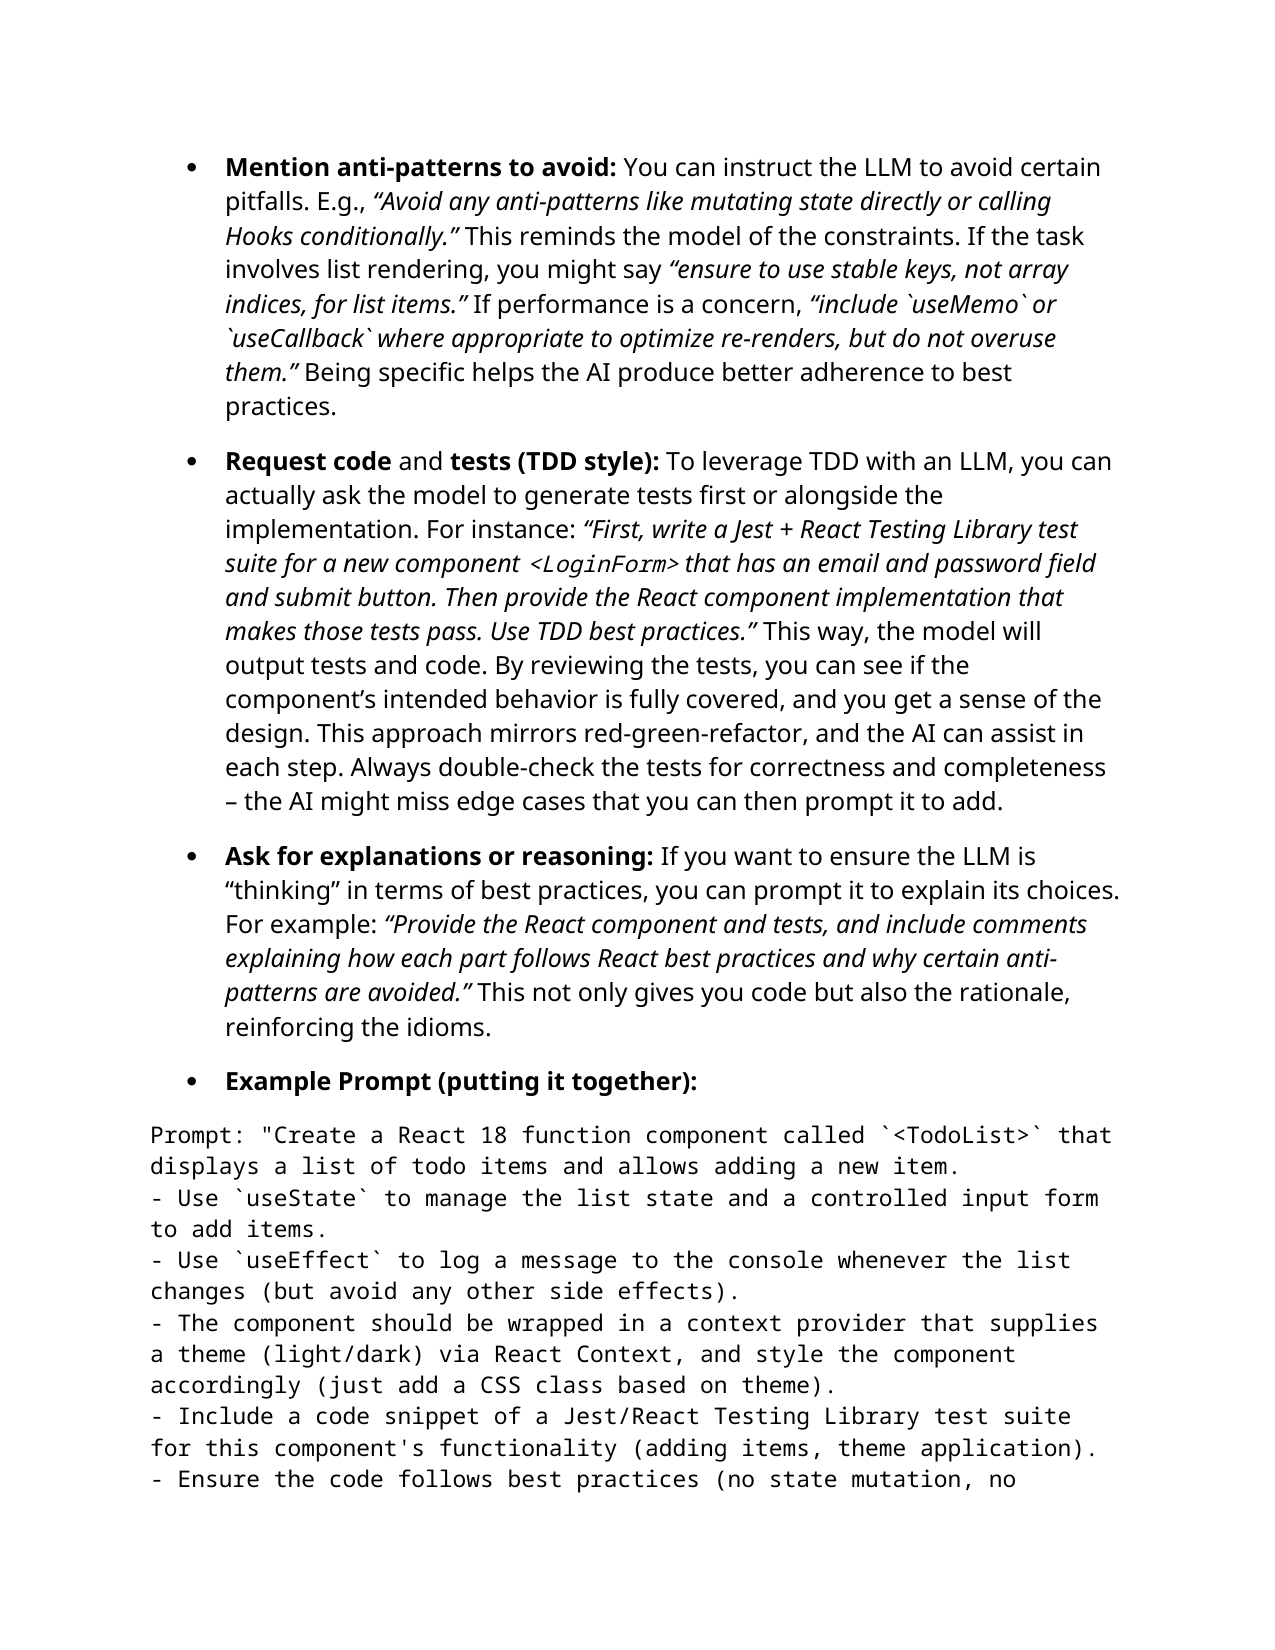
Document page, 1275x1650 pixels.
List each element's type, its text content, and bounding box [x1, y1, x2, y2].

list Example Prompt (putting it together): [187, 1064, 1125, 1098]
list Ask for explanations or reasoning: If you want to ensure the LLM is “thinking” in terms of best practices, you can prompt it to explain its choices. For example: “Provide the React component and tests, and include comments explaining how each part follows React best practices and why certain anti-patterns are avoided.” This not only gives you code but also the rationale, reinforcing the idioms. [187, 839, 1125, 1043]
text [150, 1119, 1125, 1494]
list Request code and tests (TDD style): To leverage TDD with an LLM, you can actually ask the model to generate tests first or alongside the implementation. For instance: “First, write a Jest + React Testing Library test suite for a new component <LoginForm> that has an email and password field and submit button. Then provide the React component implementation that makes those tests pass. Use TDD best practices.” This way, the model will output tests and code. By reviewing the tests, you can see if the component’s intended behavior is fully covered, and you get a sense of the design. This approach mirrors red-green-refactor, and the AI can assist in each step. Always double-check the tests for correctness and completeness – the AI might miss edge cases that you can then prompt it to add. [187, 443, 1125, 818]
list Mention anti-patterns to avoid: You can instruct the LLM to avoid certain pitfalls. E.g., “Avoid any anti-patterns like mutating state directly or calling Hooks conditionally.” This reminds the model of the constraints. If the task involves list rendering, you might say “ensure to use stable keys, not array indices, for list items.” If performance is a concern, “include `useMemo` or `useCallback` where appropriate to optimize re-renders, but do not overuse them.” Being specific helps the AI produce better adherence to best practices. [187, 150, 1125, 422]
